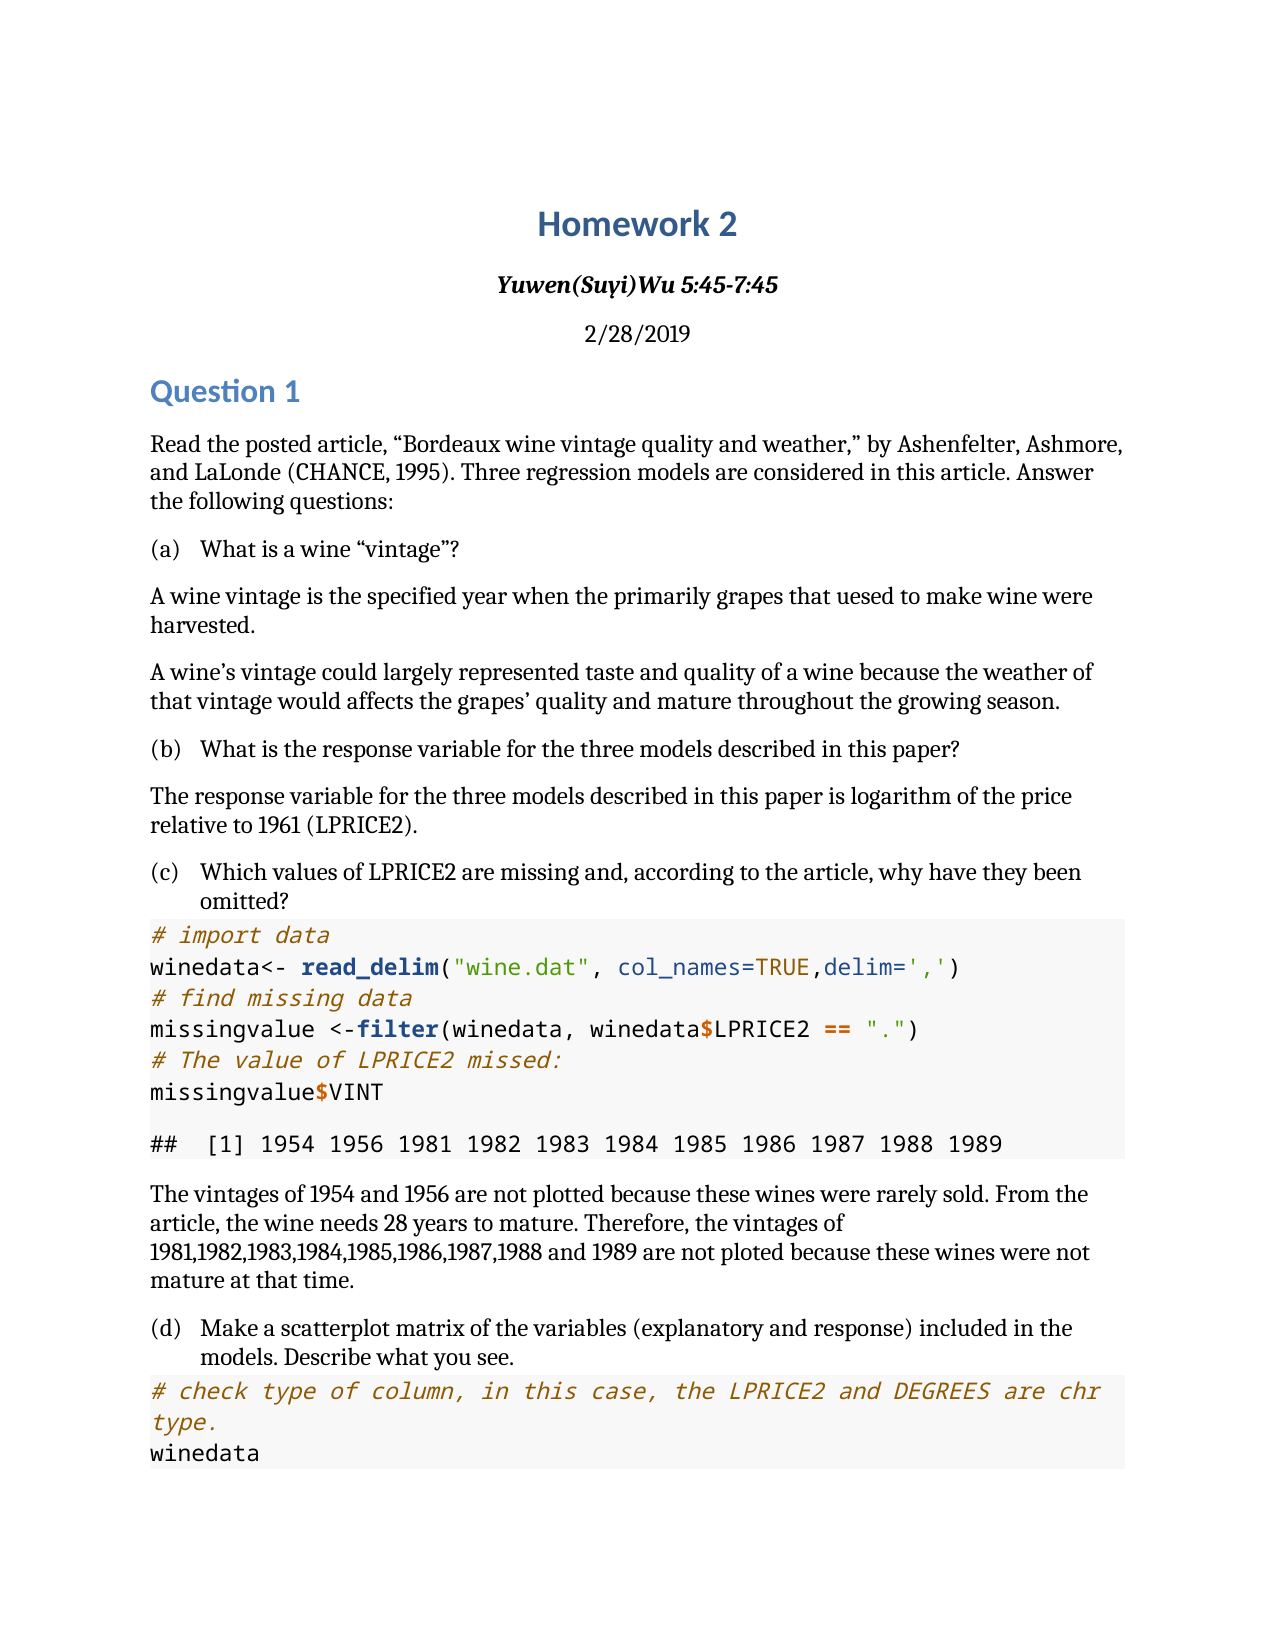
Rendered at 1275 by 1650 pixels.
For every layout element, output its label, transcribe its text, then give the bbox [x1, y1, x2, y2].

text A wine’s vintage could largely represented taste and quality of a wine because the weather of that vintage would affects the grapes’ quality and mature throughout the growing season. [150, 658, 1125, 716]
text The response variable for the three models described in this paper is logarithm of the price relative to 1961 (LPRICE2). [150, 782, 1125, 839]
text ## [1] 1954 1956 1981 1982 1983 1984 1985 1986 1987 1988 1989 [150, 1128, 1125, 1159]
list Make a scatterplot matrix of the variables (explanatory and response) included in the models. Describe what you see. [150, 1314, 1125, 1371]
list What is a wine “vintage”? [150, 534, 1125, 563]
title Homework 2 [150, 200, 1125, 246]
text # import data winedata<- read_delim("wine.dat", col_names=TRUE,delim=',') # find missing data missingvalue <-filter(winedata, winedata$LPRICE2 == ".") # The value of LPRICE2 missed: missingvalue$VINT [150, 919, 1125, 1107]
list Which values of LPRICE2 are missing and, according to the article, why have they been omitted? [150, 858, 1125, 916]
text Yuwen(Suyi)Wu 5:45-7:45 [150, 271, 1125, 299]
text Read the posted article, “Bordeaux wine vintage quality and weather,” by Ashenfelter, Ashmore, and LaLonde (CHANCE, 1995). Three regression models are considered in this article. Answer the following questions: [150, 429, 1125, 516]
list What is the response variable for the three models described in this paper? [150, 734, 1125, 763]
text 2/28/2019 [150, 320, 1125, 349]
text The vintages of 1954 and 1956 are not plotted because these wines were rarely sold. From the article, the wine needs 28 years to mature. Therefore, the vintages of 1981,1982,1983,1984,1985,1986,1987,1988 and 1989 are not ploted because these wines were not mature at that time. [150, 1180, 1125, 1295]
text # check type of column, in this case, the LPRICE2 and DEGREES are chr type. winedata [150, 1375, 1125, 1469]
text A wine vintage is the specified year when the primarily grapes that uesed to make wine were harvested. [150, 582, 1125, 639]
subtitle Question 1 [150, 370, 1125, 411]
